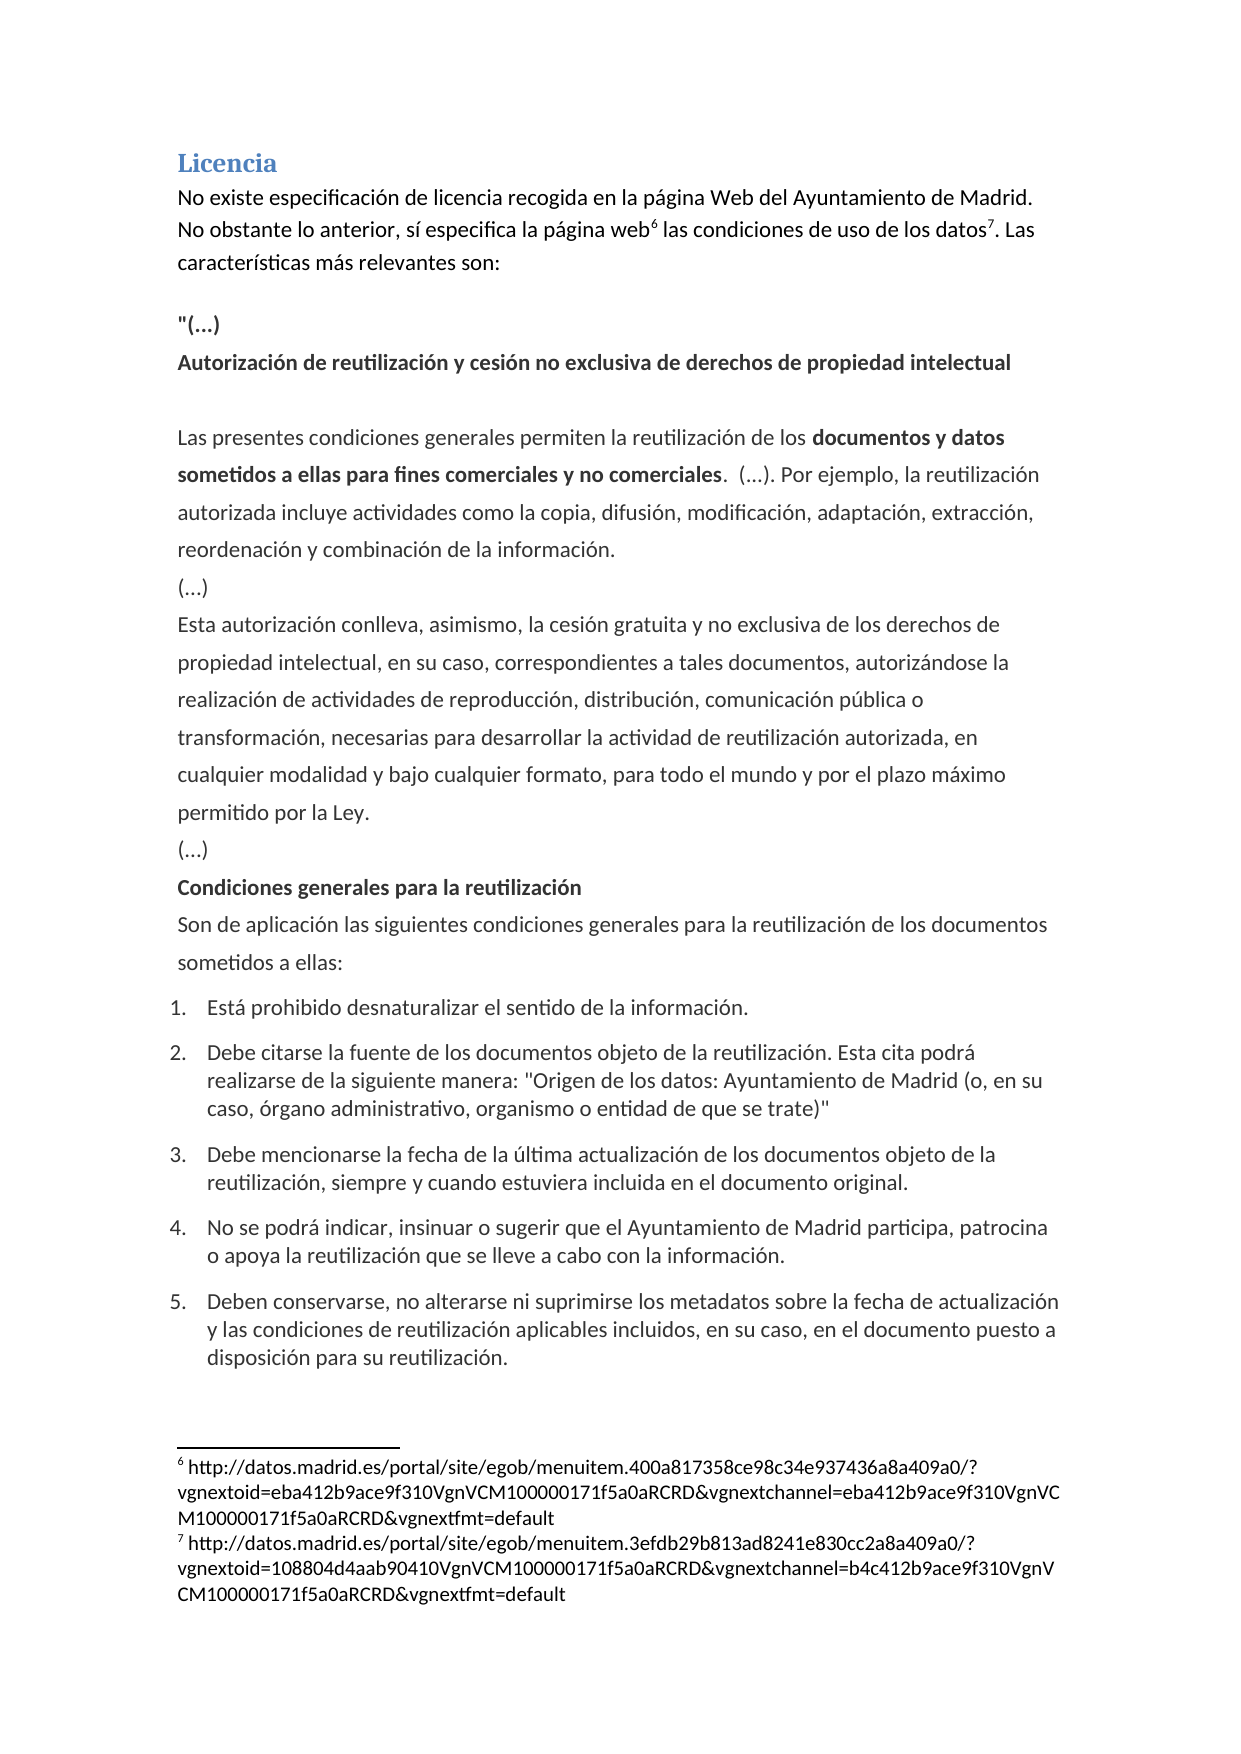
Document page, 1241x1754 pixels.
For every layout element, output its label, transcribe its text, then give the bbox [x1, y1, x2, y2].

subtitle Licencia [177, 148, 1063, 179]
list No se podrá indicar, insinuar o sugerir que el Ayuntamiento de Madrid participa, patrocina o apoya la reutilización que se lleve a cabo con la información. [169, 1213, 1063, 1269]
list Debe citarse la fuente de los documentos objeto de la reutilización. Esta cita podrá realizarse de la siguiente manera: "Origen de los datos: Ayuntamiento de Madrid (o, en su caso, órgano administrativo, organismo o entidad de que se trate)" [169, 1038, 1063, 1123]
text "(...) [177, 301, 1063, 338]
text Condiciones generales para la reutilización [177, 863, 1063, 901]
text Son de aplicación las siguientes condiciones generales para la reutilización de los documentos sometidos a ellas: [177, 901, 1063, 976]
list Debe mencionarse la fecha de la última actualización de los documentos objeto de la reutilización, siempre y cuando estuviera incluida en el documento original. [169, 1140, 1063, 1196]
text No existe especificación de licencia recogida en la página Web del Ayuntamiento de Madrid. No obstante lo anterior, sí especifica la página web las condiciones de uso de los datos. Las características más relevantes son: [177, 183, 1063, 276]
text (...) [177, 826, 1063, 863]
text Las presentes condiciones generales permiten la reutilización de los documentos y datos sometidos a ellas para fines comerciales y no comerciales. (...). Por ejemplo, la reutilización autorizada incluye actividades como la copia, difusión, modificación, adaptación, extracción, reordenación y combinación de la información. (...) Esta autorización conlleva, asimismo, la cesión gratuita y no exclusiva de los derechos de propiedad intelectual, en su caso, correspondientes a tales documentos, autorizándose la realización de actividades de reproducción, distribución, comunicación pública o transformación, necesarias para desarrollar la actividad de reutilización autorizada, en cualquier modalidad y bajo cualquier formato, para todo el mundo y por el plazo máximo permitido por la Ley. [177, 413, 1063, 826]
list Deben conservarse, no alterarse ni suprimirse los metadatos sobre la fecha de actualización y las condiciones de reutilización aplicables incluidos, en su caso, en el documento puesto a disposición para su reutilización. [169, 1287, 1063, 1371]
text Autorización de reutilización y cesión no exclusiva de derechos de propiedad intelectual [177, 338, 1063, 376]
list Está prohibido desnaturalizar el sentido de la información. [169, 993, 1063, 1021]
